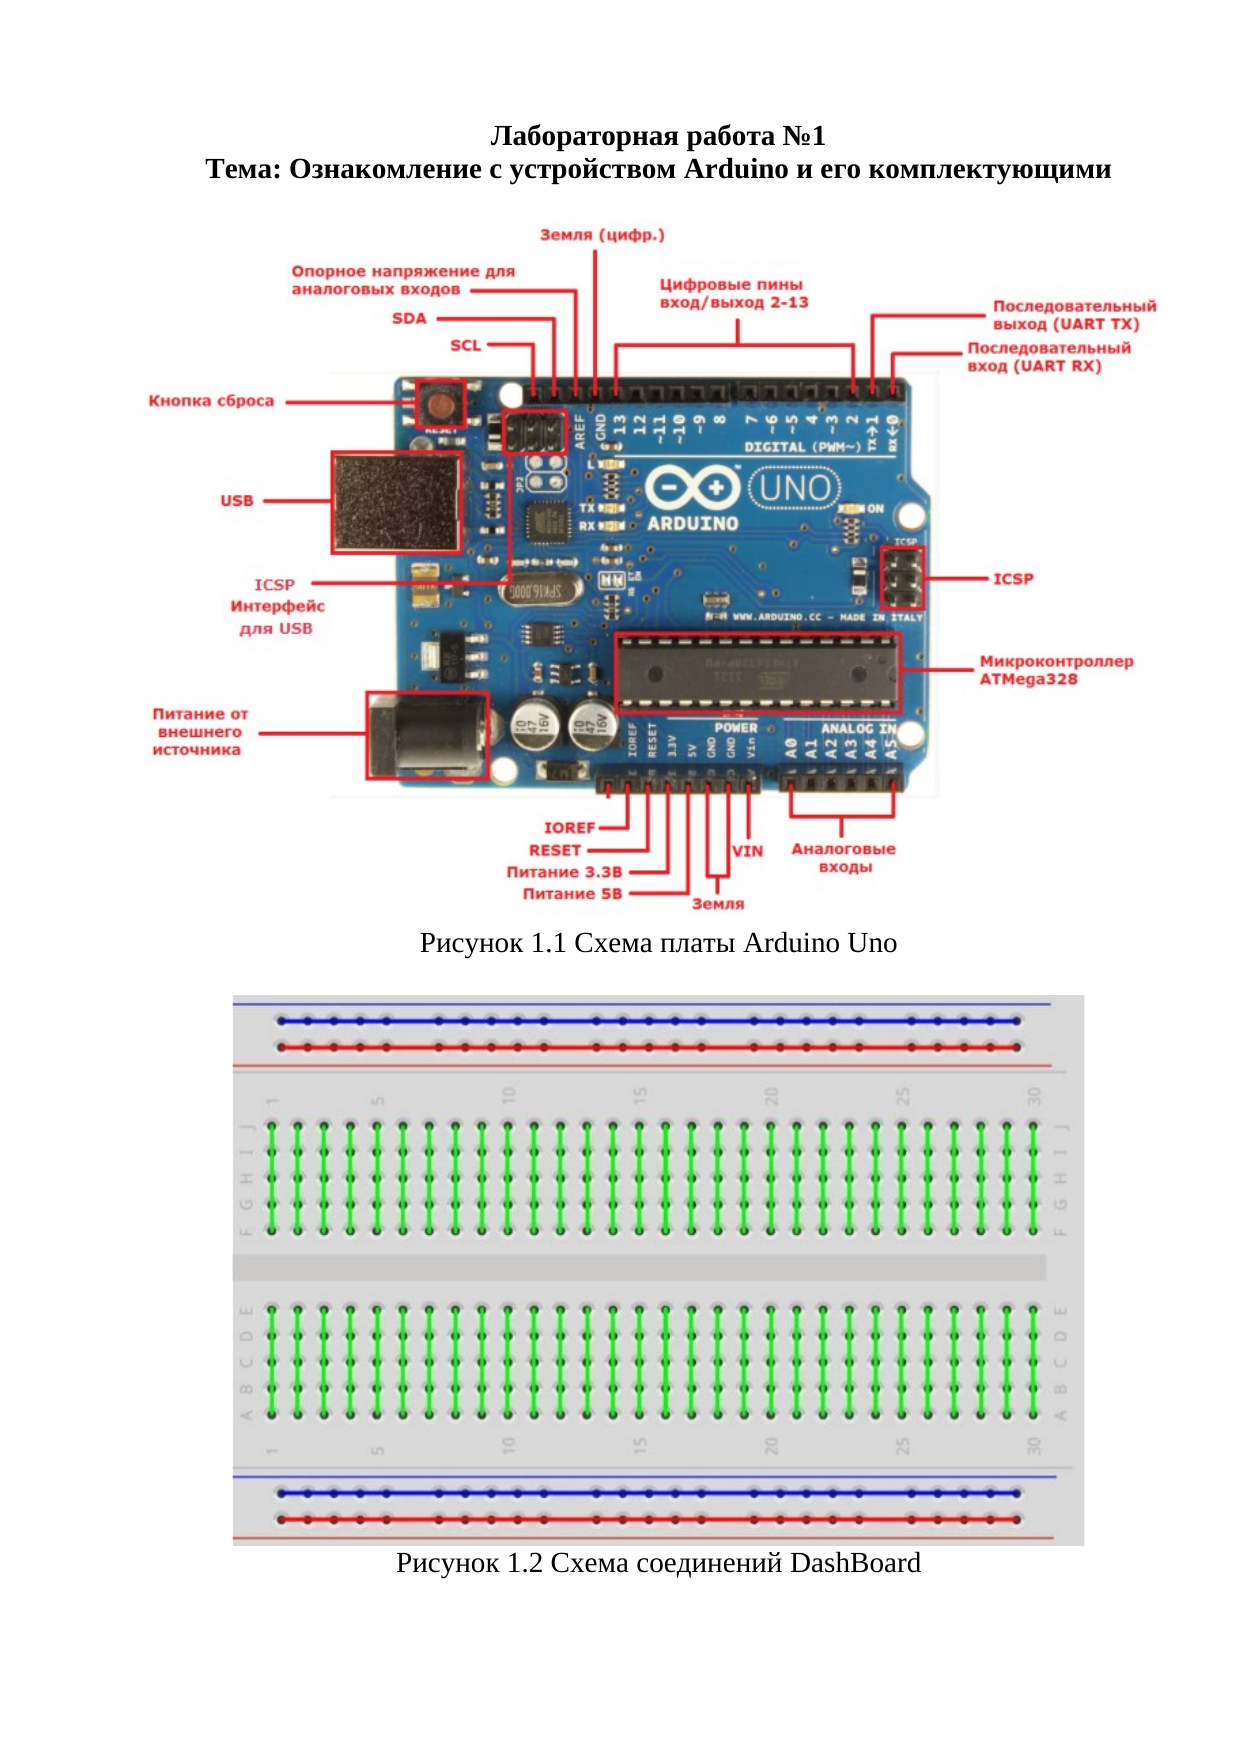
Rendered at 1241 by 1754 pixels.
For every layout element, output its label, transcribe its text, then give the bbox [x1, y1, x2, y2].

text Рисунок 1.2 Схема соединений DashBoard [136, 1546, 1181, 1579]
text Рисунок 1.1 Схема платы Arduino Uno [136, 925, 1181, 958]
picture [232, 995, 1085, 1546]
text Тема: Ознакомление с устройством Arduino и его комплектующими [136, 152, 1181, 185]
picture [135, 218, 1182, 925]
text Лабораторная работа №1 [136, 118, 1181, 152]
